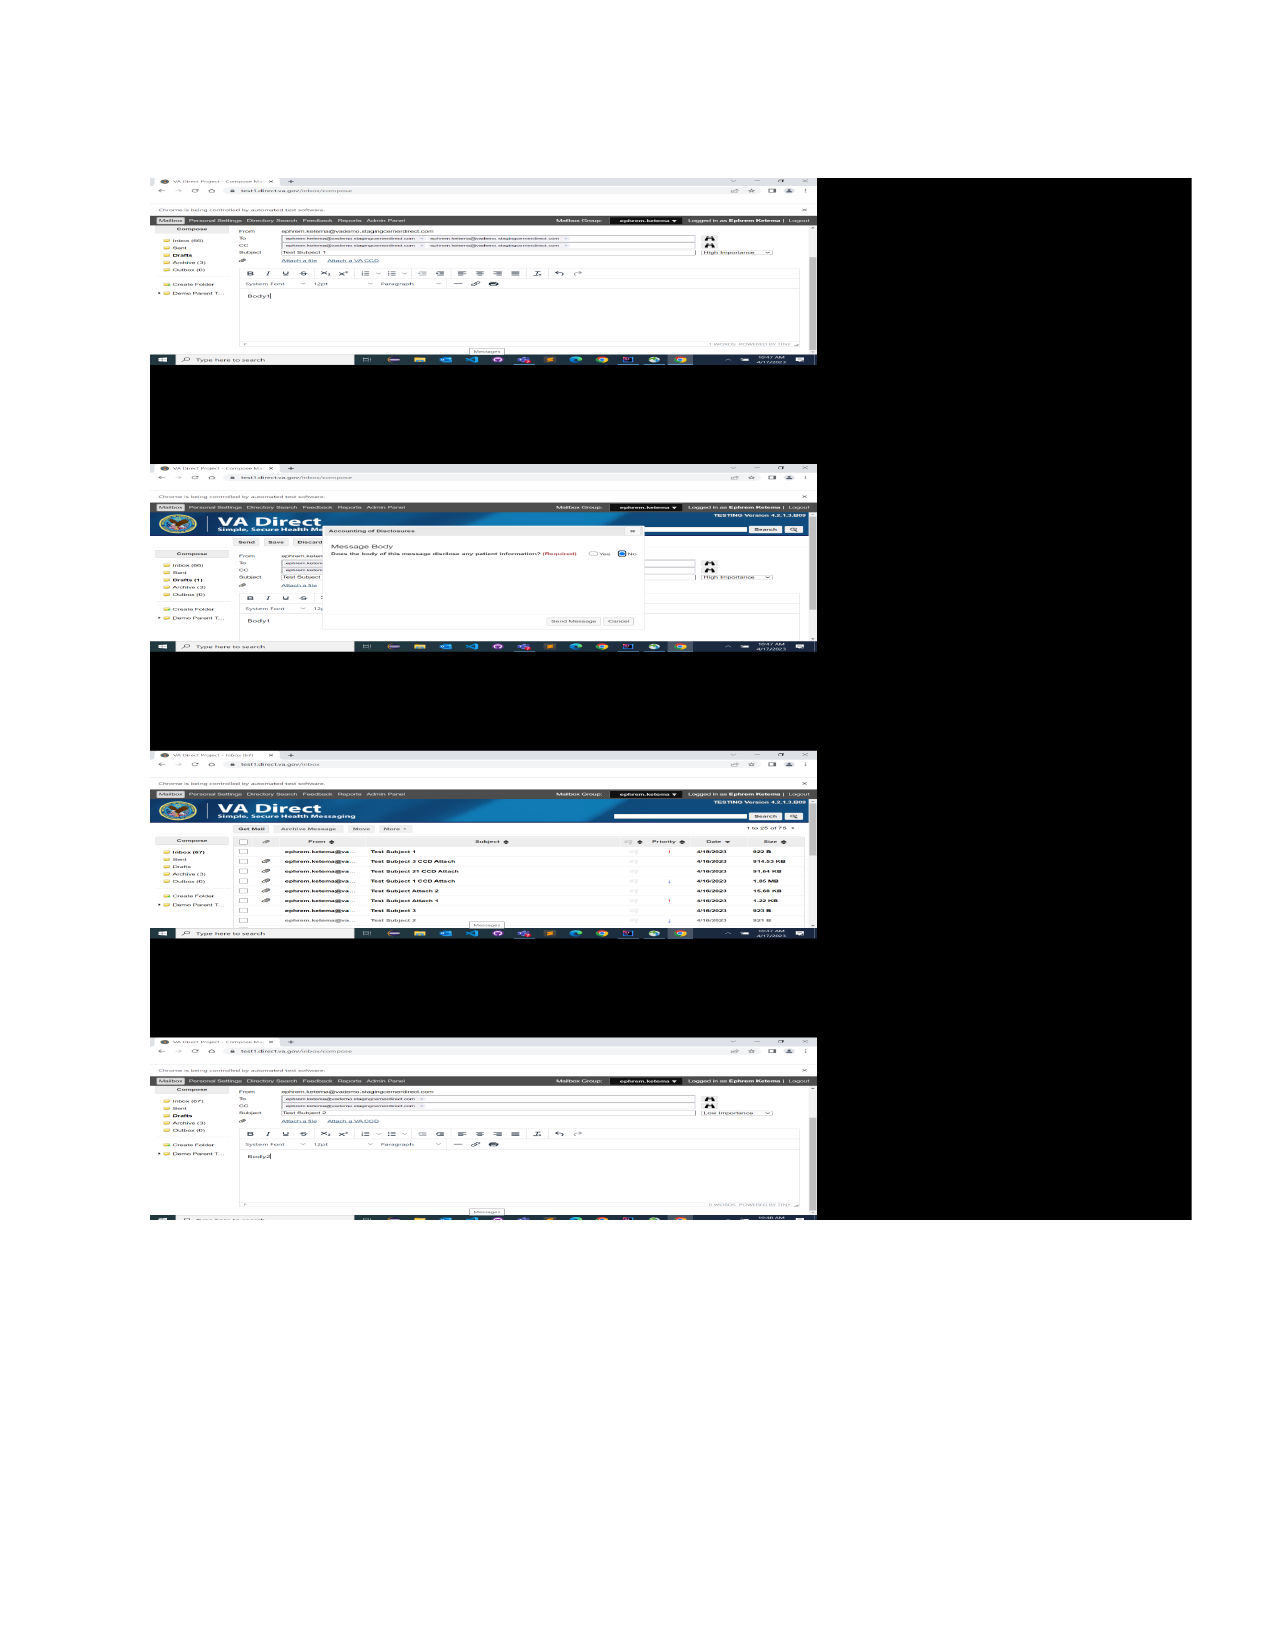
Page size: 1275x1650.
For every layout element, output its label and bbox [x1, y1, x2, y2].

picture [150, 178, 1192, 1220]
